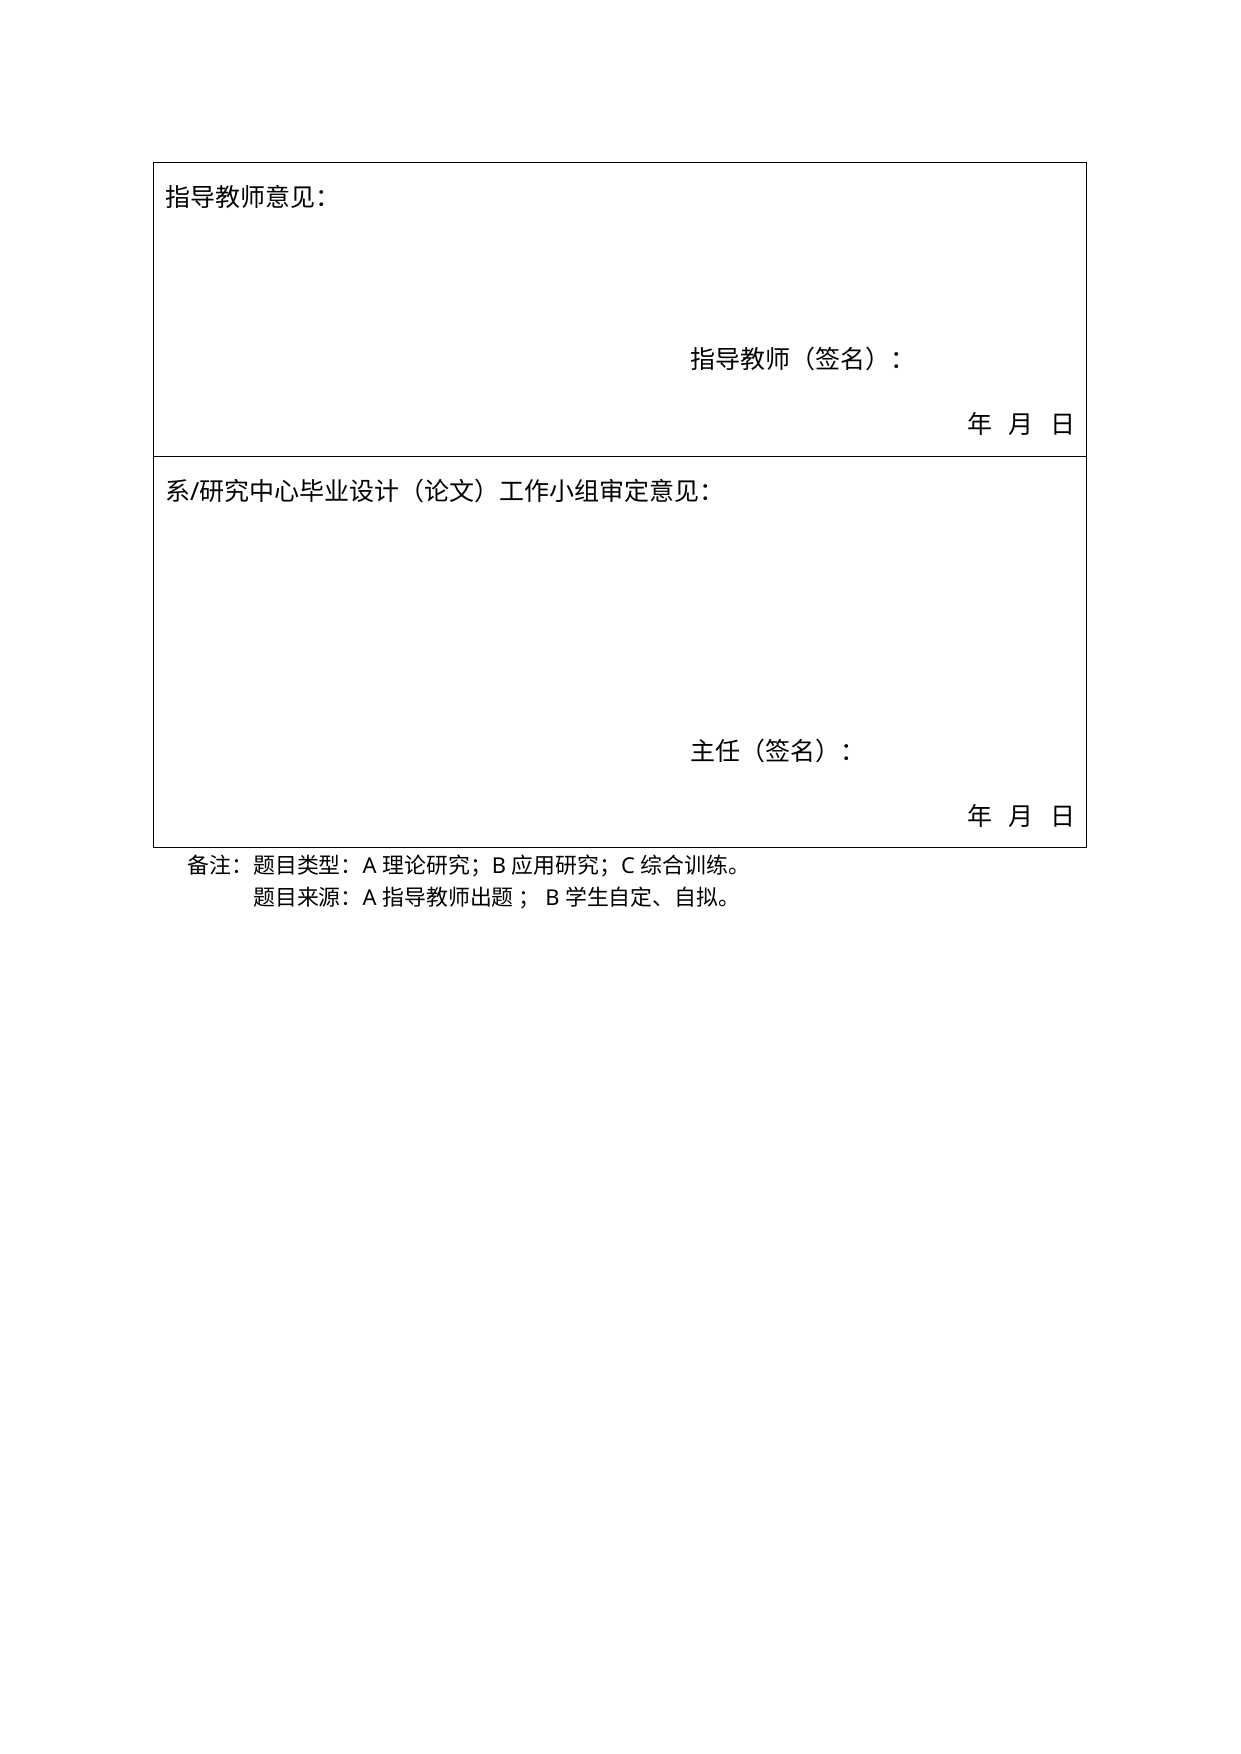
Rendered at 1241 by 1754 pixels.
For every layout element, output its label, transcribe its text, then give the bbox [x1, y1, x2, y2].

table_cell 指导教师意见： 指导教师（签名）： 年 月 日 [154, 163, 1086, 456]
text 备注：题目类型：A 理论研究；B 应用研究；C 综合训练。 [187, 848, 1053, 880]
table_cell 系/研究中心毕业设计（论文）工作小组审定意见： 主任（签名）： 年 月 日 [154, 457, 1086, 847]
text 题目来源：A 指导教师出题 ； B 学生自定、自拟。 [187, 880, 1053, 913]
